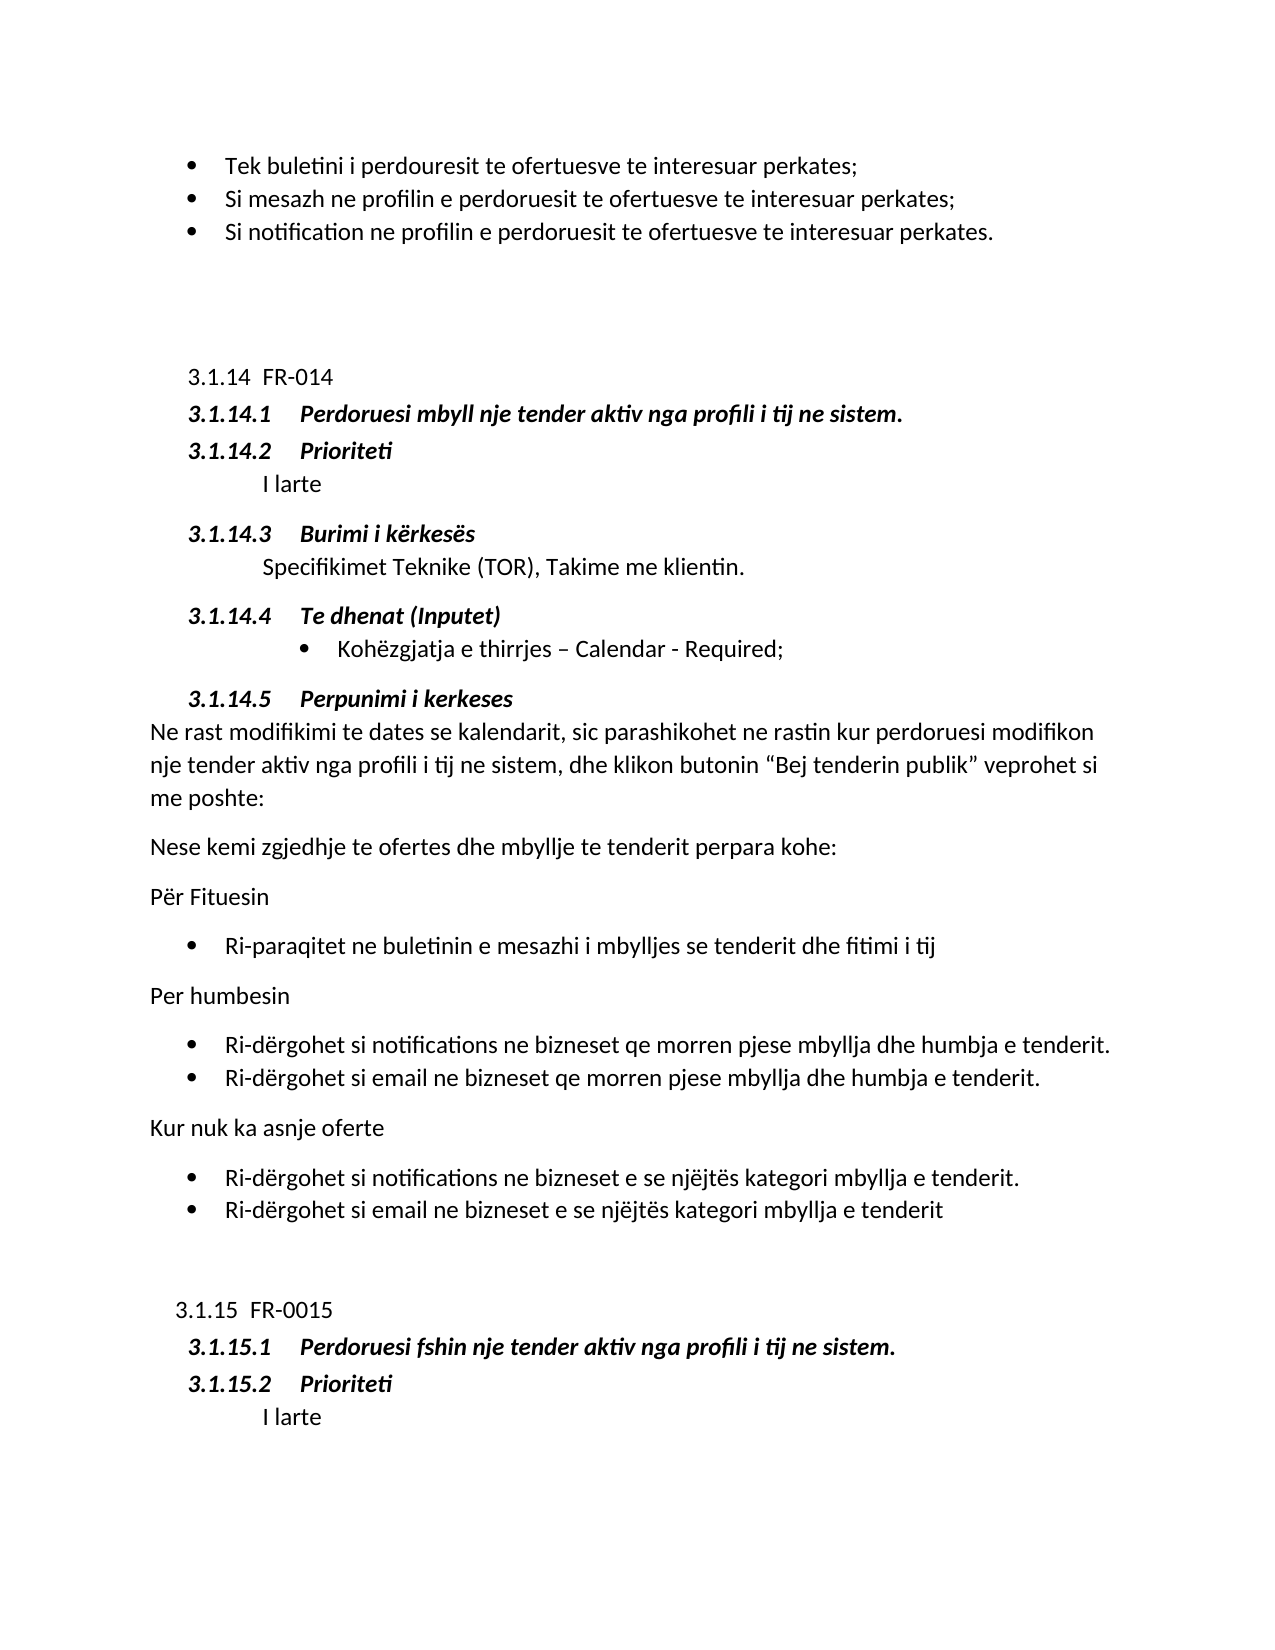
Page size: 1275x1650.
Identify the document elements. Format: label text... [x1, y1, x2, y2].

list Ri-dërgohet si email ne bizneset qe morren pjese mbyllja dhe humbja e tenderit. [187, 1063, 1125, 1093]
list Ri-dërgohet si notifications ne bizneset e se njëjtës kategori mbyllja e tenderit. [187, 1162, 1125, 1192]
text Për Fituesin [150, 881, 1125, 911]
list Tek buletini i perdouresit te ofertuesve te interesuar perkates; [187, 150, 1125, 181]
subtitle Burimi i kërkesës [187, 518, 1125, 548]
list Ri-paraqitet ne buletinin e mesazhi i mbylljes se tenderit dhe fitimi i tij [187, 931, 1125, 961]
text Ne rast modifikimi te dates se kalendarit, sic parashikohet ne rastin kur perdoruesi modifikon nje tender aktiv nga profili i tij ne sistem, dhe klikon butonin “Bej tenderin publik” veprohet si me poshte: [150, 716, 1125, 812]
text I larte [262, 1401, 1125, 1431]
list Ri-dërgohet si email ne bizneset e se njëjtës kategori mbyllja e tenderit [187, 1195, 1125, 1225]
text I larte [262, 468, 1125, 499]
subtitle FR-014 [187, 361, 1125, 392]
subtitle Perpunimi i kerkeses [187, 683, 1125, 713]
text Per humbesin [150, 980, 1125, 1011]
text Nese kemi zgjedhje te ofertes dhe mbyllje te tenderit perpara kohe: [150, 831, 1125, 862]
subtitle FR-0015 [175, 1294, 1125, 1324]
subtitle 3.1.14.1 Perdoruesi mbyll nje tender aktiv nga profili i tij ne sistem. [187, 398, 1125, 429]
text Kur nuk ka asnje oferte [150, 1112, 1125, 1143]
list Si notification ne profilin e perdoruesit te ofertuesve te interesuar perkates. [187, 216, 1125, 246]
subtitle Perdoruesi fshin nje tender aktiv nga profili i tij ne sistem. [187, 1331, 1125, 1361]
subtitle 3.1.14.2 Prioriteti [187, 436, 1125, 466]
subtitle Te dhenat (Inputet) [187, 601, 1125, 631]
list Ri-dërgohet si notifications ne bizneset qe morren pjese mbyllja dhe humbja e tenderit. [187, 1030, 1125, 1060]
list Kohëzgjatja e thirrjes – Calendar - Required; [300, 633, 1125, 664]
list Si mesazh ne profilin e perdoruesit te ofertuesve te interesuar perkates; [187, 183, 1125, 213]
subtitle Prioriteti [187, 1368, 1125, 1398]
text Specifikimet Teknike (TOR), Takime me klientin. [262, 551, 1125, 581]
